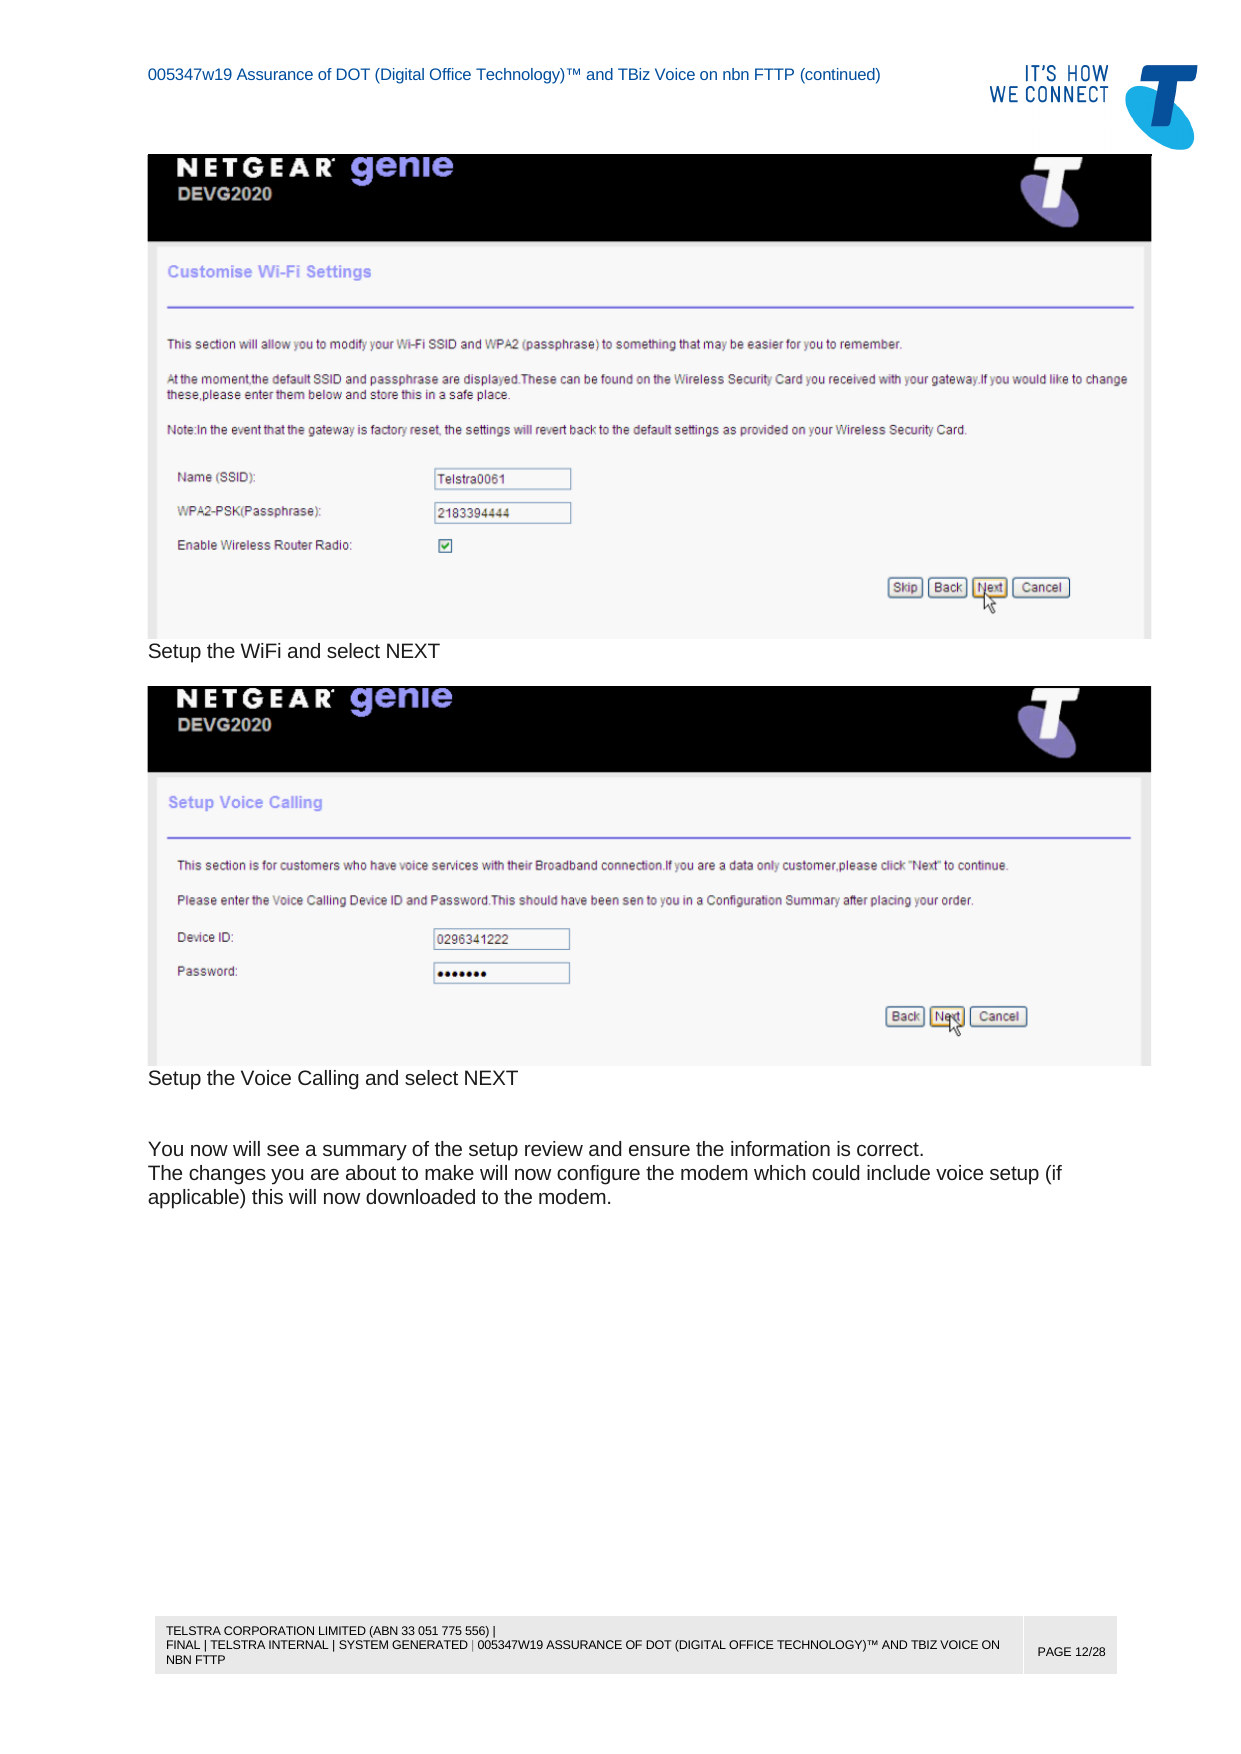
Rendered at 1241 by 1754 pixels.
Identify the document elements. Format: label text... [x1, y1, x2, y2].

picture [147, 155, 1152, 639]
picture [147, 686, 1152, 1066]
text Setup the WiFi and select NEXT [148, 639, 1152, 662]
text The changes you are about to make will now configure the modem which could include voice setup (if applicable) this will now downloaded to the modem. [148, 1161, 1152, 1209]
text You now will see a summary of the setup review and ensure the information is correct. [148, 1137, 1152, 1161]
picture [989, 65, 1198, 150]
text Setup the Voice Calling and select NEXT [148, 1066, 1152, 1089]
